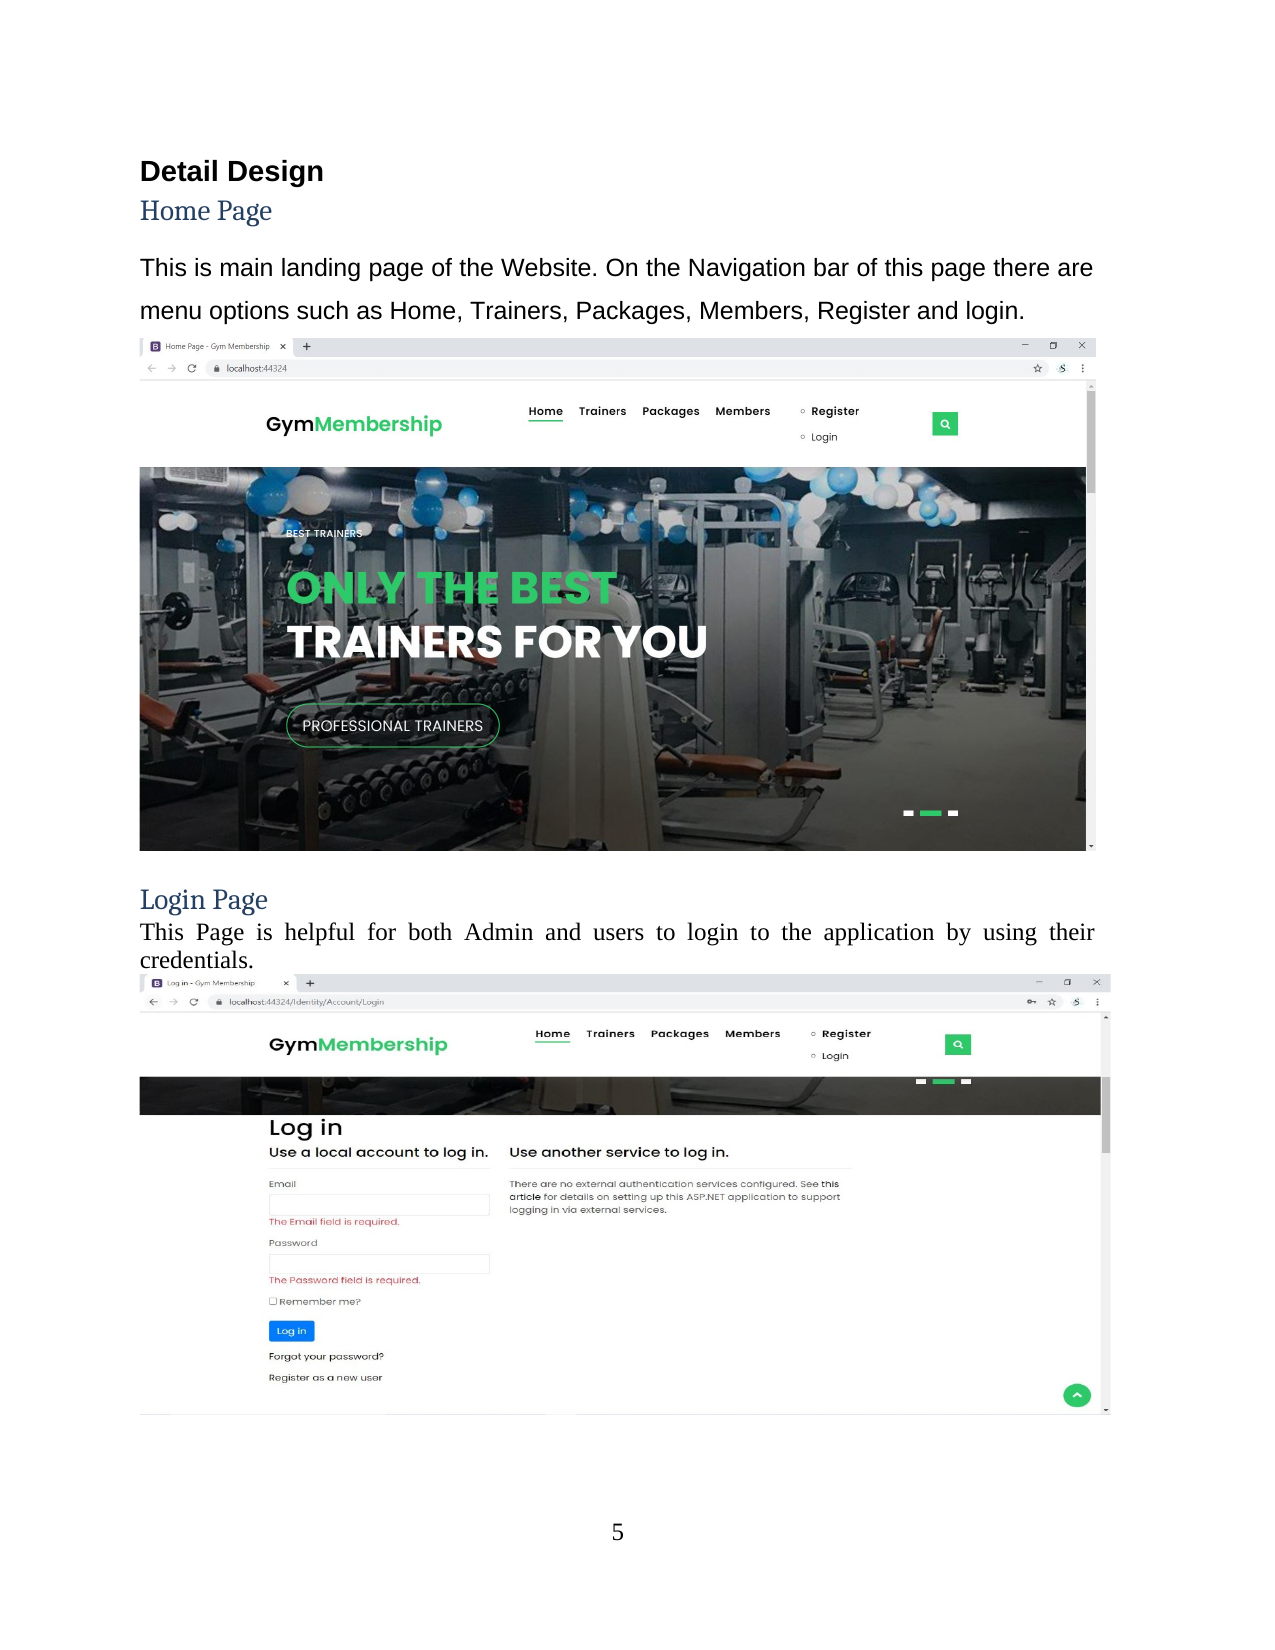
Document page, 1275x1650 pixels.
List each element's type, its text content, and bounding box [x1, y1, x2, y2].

text This is main landing page of the Website. On the Navigation bar of this page there are menu options such as Home, Trainers, Packages, Members, Register and login. [139, 252, 1096, 324]
subtitle Login Page [139, 883, 1096, 917]
text This Page is helpful for both Admin and users to login to the application by using their credentials. [139, 917, 1096, 974]
subtitle Home Page [139, 194, 1096, 227]
subtitle Detail Design [139, 154, 1096, 188]
picture [139, 338, 1096, 851]
picture [139, 974, 1111, 1415]
